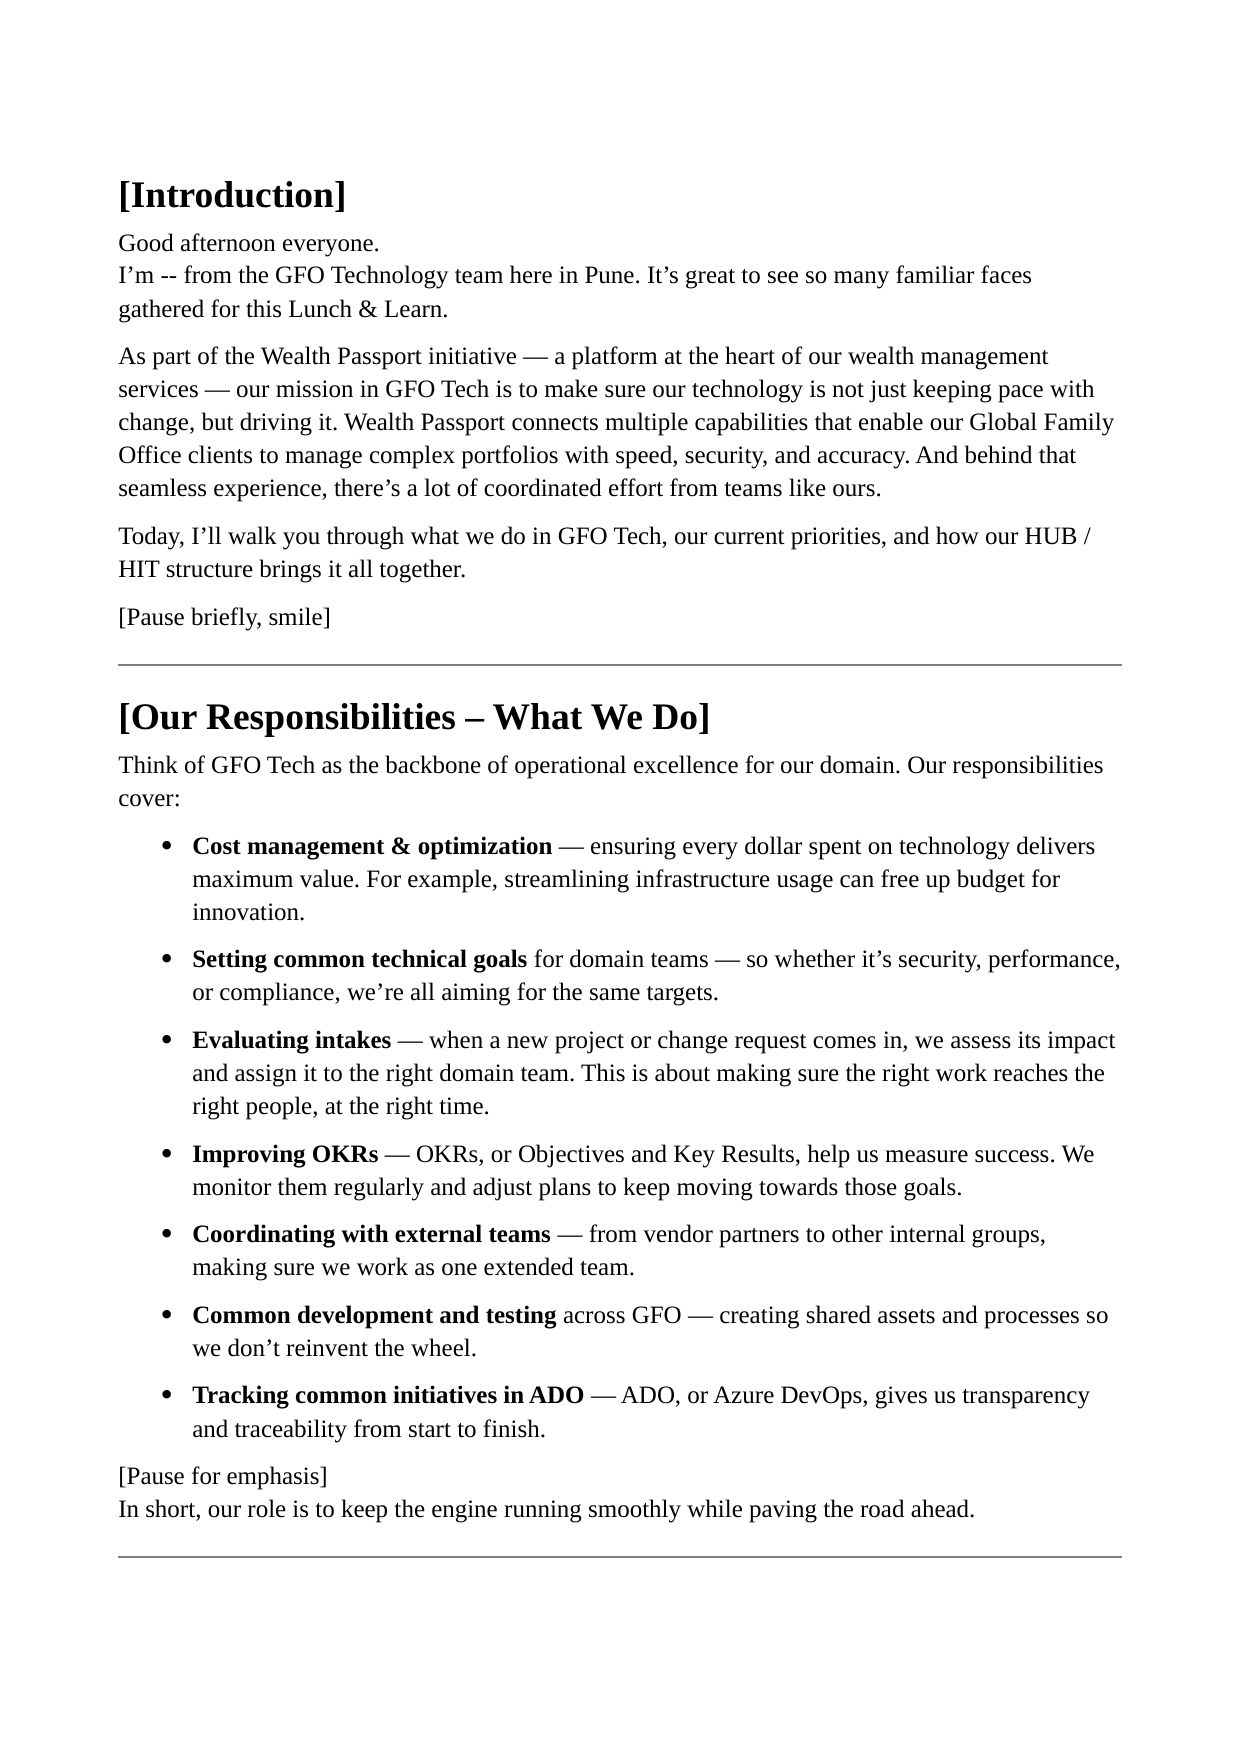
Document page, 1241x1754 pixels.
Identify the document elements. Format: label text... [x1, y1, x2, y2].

list Cost management & optimization — ensuring every dollar spent on technology delivers maximum value. For example, streamlining infrastructure usage can free up budget for innovation. [162, 831, 1122, 926]
list Common development and testing across GFO — creating shared assets and processes so we don’t reinvent the wheel. [162, 1300, 1122, 1362]
subtitle [Introduction] [118, 172, 1122, 215]
text Good afternoon everyone. I’m -- from the GFO Technology team here in Pune. It’s great to see so many familiar faces gathered for this Lunch & Learn. [118, 228, 1122, 322]
list Evaluating intakes — when a new project or change request comes in, we assess its impact and assign it to the right domain team. This is about making sure the right work reaches the right people, at the right time. [162, 1025, 1122, 1120]
list Setting common technical goals for domain teams — so whether it’s security, performance, or compliance, we’re all aiming for the same targets. [162, 944, 1122, 1006]
subtitle [Our Responsibilities – What We Do] [118, 694, 1122, 738]
list Coordinating with external teams — from vendor partners to other internal groups, making sure we work as one extended team. [162, 1219, 1122, 1281]
text Think of GFO Tech as the backbone of operational excellence for our domain. Our responsibilities cover: [118, 750, 1122, 812]
text [Pause briefly, smile] [118, 602, 1122, 630]
list Tracking common initiatives in ADO — ADO, or Azure DevOps, gives us transparency and traceability from start to finish. [162, 1381, 1122, 1442]
list Improving OKRs — OKRs, or Objectives and Key Results, help us measure success. We monitor them regularly and adjust plans to keep moving towards those goals. [162, 1139, 1122, 1201]
text [Pause for emphasis] In short, our role is to keep the engine running smoothly while paving the road ahead. [118, 1461, 1122, 1523]
text As part of the Wealth Passport initiative — a platform at the heart of our wealth management services — our mission in GFO Tech is to make sure our technology is not just keeping pace with change, but driving it. Wealth Passport connects multiple capabilities that enable our Global Family Office clients to manage complex portfolios with speed, security, and accuracy. And behind that seamless experience, there’s a lot of coordinated effort from teams like ours. [118, 341, 1122, 502]
text Today, I’ll walk you through what we do in GFO Tech, our current priorities, and how our HUB / HIT structure brings it all together. [118, 521, 1122, 583]
